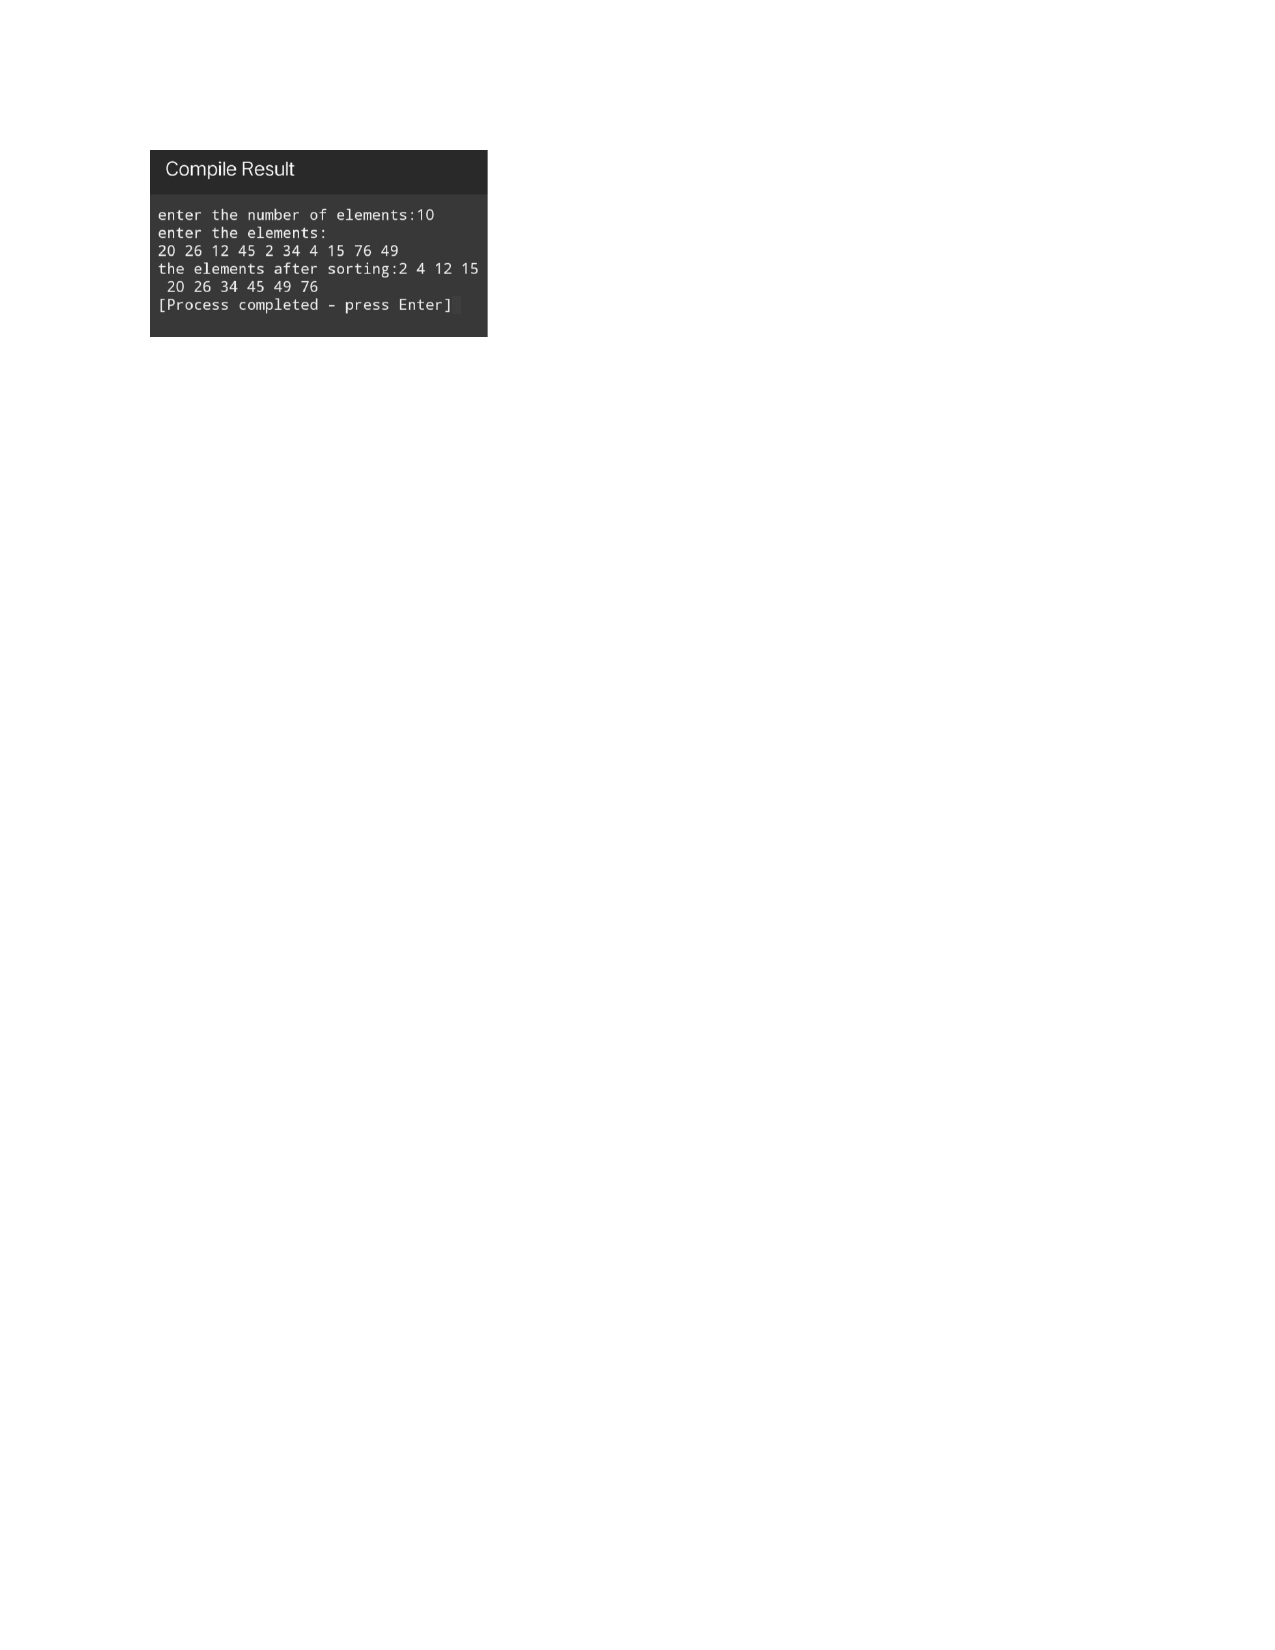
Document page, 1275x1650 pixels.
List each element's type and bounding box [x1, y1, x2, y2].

picture [150, 150, 488, 337]
